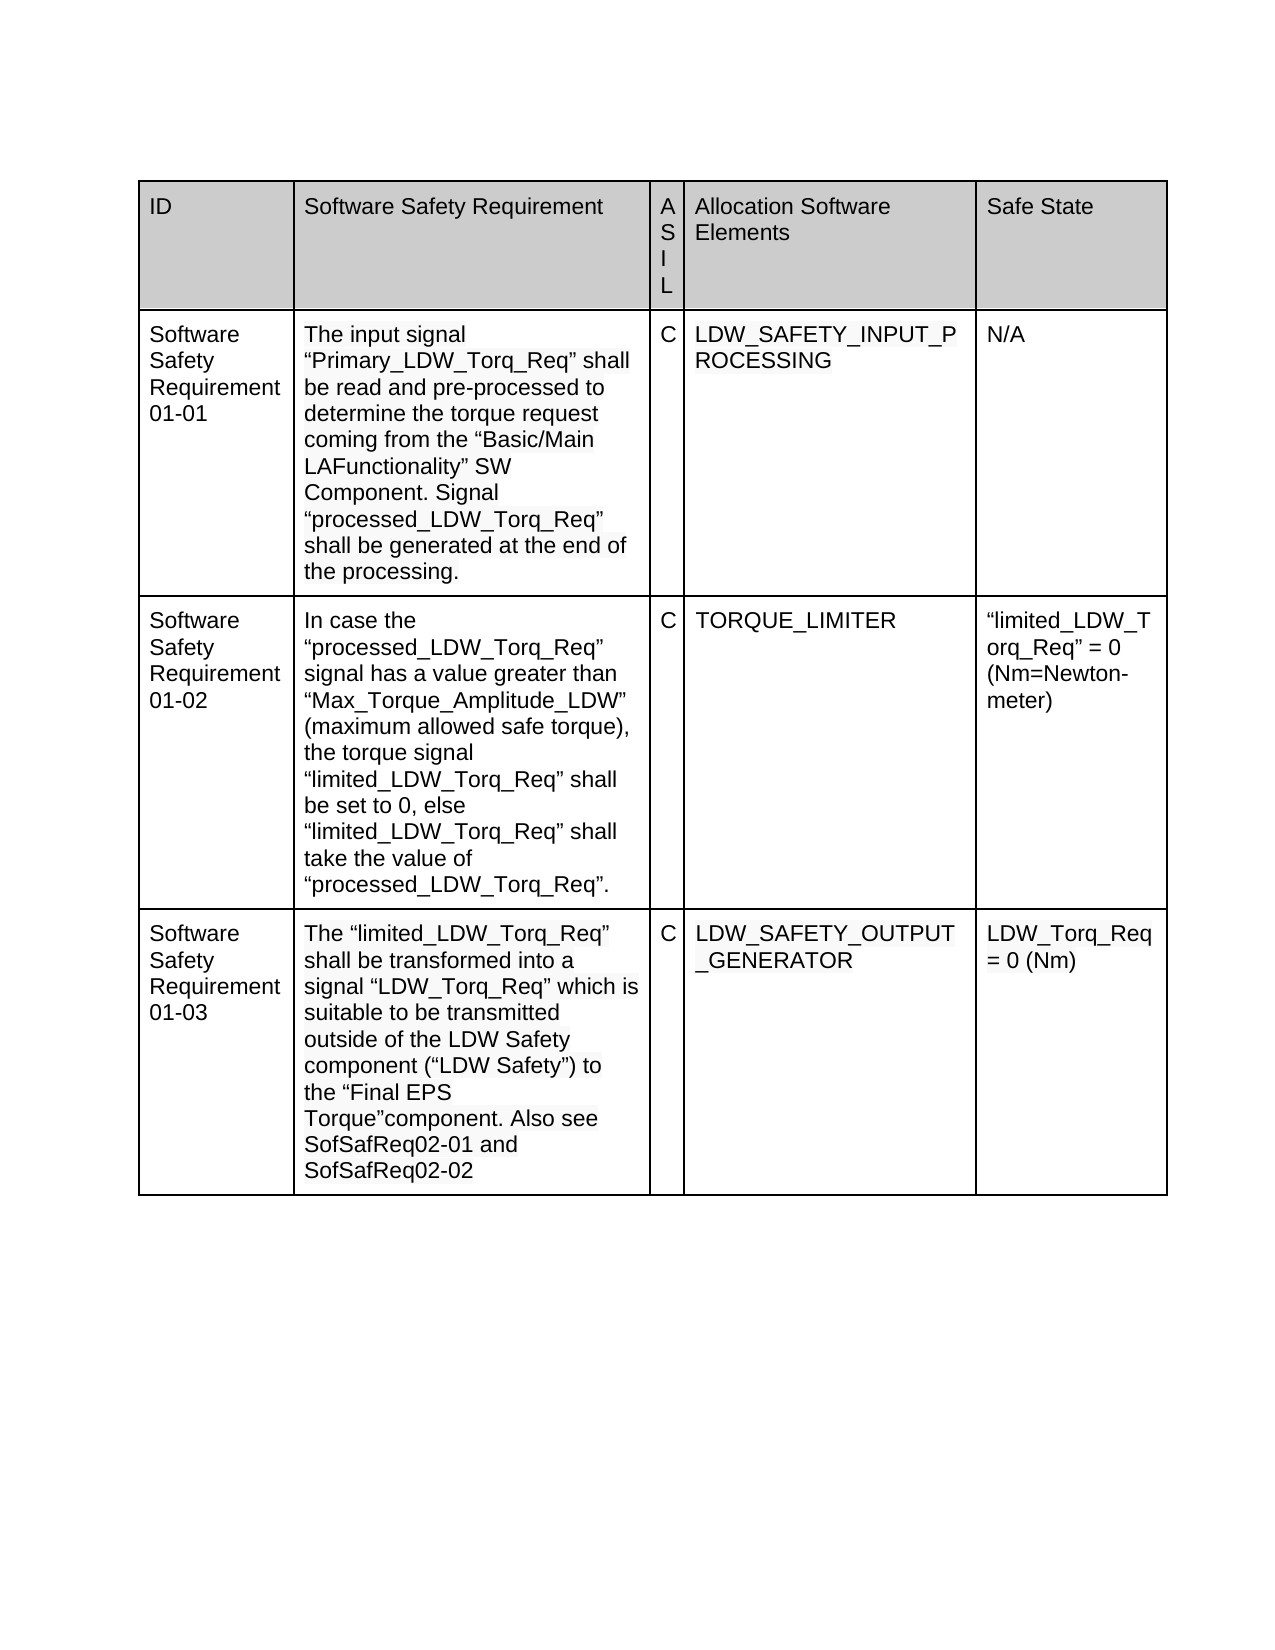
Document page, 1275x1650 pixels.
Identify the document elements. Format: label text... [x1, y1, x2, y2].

table_cell LDW_SAFETY_INPUT_PROCESSING [685, 311, 975, 595]
table_cell C [651, 311, 683, 595]
table_cell In case the “processed_LDW_Torq_Req” signal has a value greater than “Max_Torque_Amplitude_LDW” (maximum allowed safe torque), the torque signal “limited_LDW_Torq_Req” shall be set to 0, else “limited_LDW_Torq_Req” shall take the value of “processed_LDW_Torq_Req”. [295, 597, 649, 908]
table_header Software Safety Requirement [295, 182, 649, 308]
table_cell Software Safety Requirement 01-03 [140, 910, 293, 1194]
table_cell Software Safety Requirement 01-01 [140, 311, 293, 595]
table_cell C [651, 597, 683, 908]
table_header ASIL [651, 182, 683, 308]
table_header ID [140, 182, 293, 308]
table_header Allocation Software Elements [685, 182, 975, 308]
table_cell N/A [977, 311, 1166, 595]
table_cell “limited_LDW_Torq_Req” = 0 (Nm=Newton-meter) [977, 597, 1166, 908]
table_cell C [651, 910, 683, 1194]
table_cell The input signal “Primary_LDW_Torq_Req” shall be read and pre-processed to determine the torque request coming from the “Basic/Main LAFunctionality” SW Component. Signal “processed_LDW_Torq_Req” shall be generated at the end of the processing. [295, 311, 649, 595]
table_cell TORQUE_LIMITER [685, 597, 975, 908]
table_cell LDW_SAFETY_OUTPUT_GENERATOR [685, 910, 975, 1194]
table_cell Software Safety Requirement 01-02 [140, 597, 293, 908]
table_cell LDW_Torq_Req= 0 (Nm) [977, 910, 1166, 1194]
table_header Safe State [977, 182, 1166, 308]
